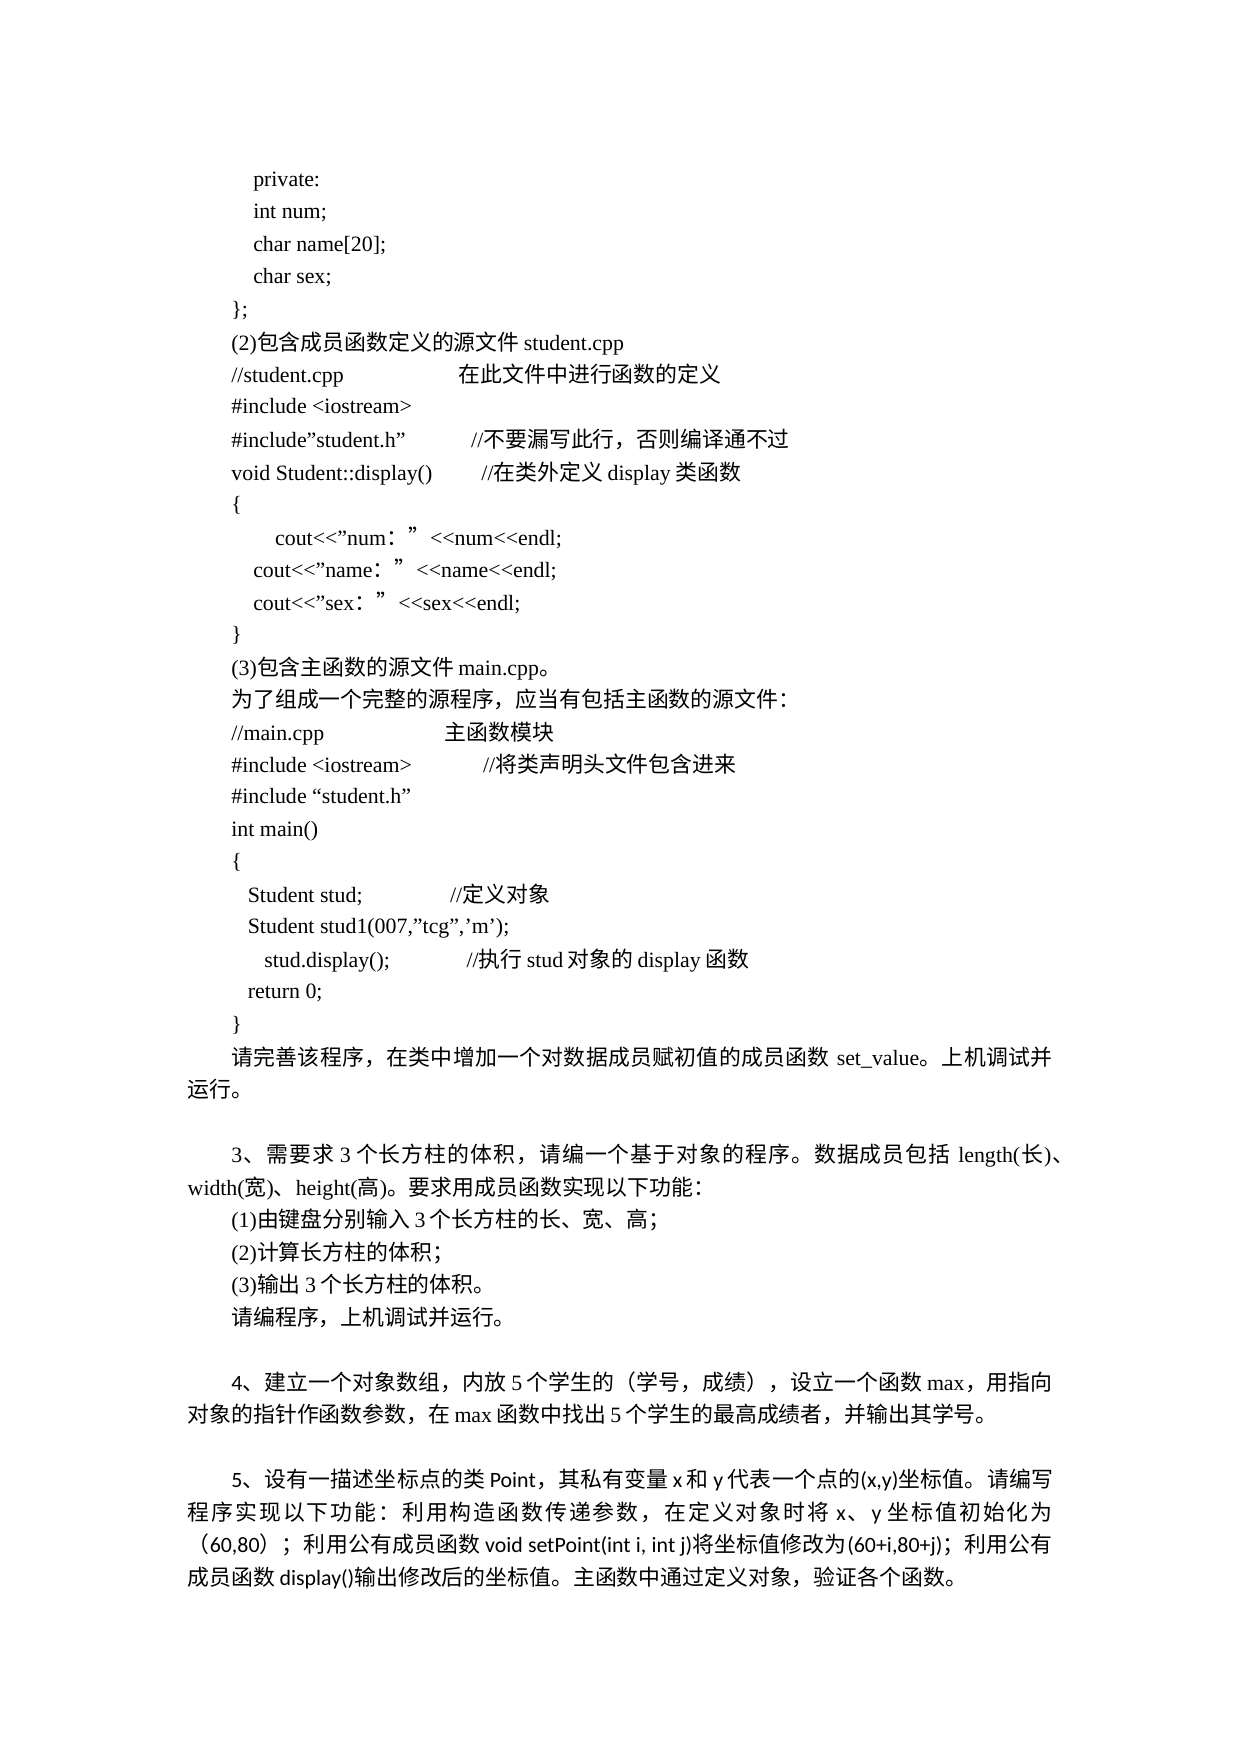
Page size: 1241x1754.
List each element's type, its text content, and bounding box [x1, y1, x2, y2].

text stud.display(); //执行stud对象的display函数 [187, 942, 1053, 974]
text (3)包含主函数的源文件main.cpp。 [187, 649, 1053, 682]
text #include <iostream> [187, 389, 1053, 422]
text Student stud1(007,”tcg”,’m’); [187, 909, 1053, 942]
text 请完善该程序，在类中增加一个对数据成员赋初值的成员函数set_value。上机调试并运行。 [187, 1039, 1053, 1104]
text }; [187, 292, 1053, 324]
text //main.cpp 主函数模块 [187, 714, 1053, 747]
list 设有一描述坐标点的类Point，其私有变量x和y代表一个点的(x,y)坐标值。请编写程序实现以下功能：利用构造函数传递参数，在定义对象时将x、y坐标值初始化为（60,80）；利用公有成员函数void setPoint(int i, int j)将坐标值修改为(60+i,80+j)；利用公有成员函数display()输出修改后的坐标值。主函数中通过定义对象，验证各个函数。 [187, 1462, 1053, 1592]
text (1)由键盘分别输入3个长方柱的长、宽、高； [187, 1202, 1053, 1234]
text 请编程序，上机调试并运行。 [187, 1299, 1053, 1332]
text #include “student.h” [187, 779, 1053, 812]
text int main() [187, 812, 1053, 844]
text } [187, 617, 1053, 649]
text //student.cpp 在此文件中进行函数的定义 [187, 357, 1053, 389]
text Student stud; //定义对象 [187, 877, 1053, 909]
text private: [187, 162, 1053, 194]
text { [187, 844, 1053, 877]
text #include”student.h” //不要漏写此行，否则编译通不过 [187, 422, 1053, 454]
text cout<<”name：”<<name<<endl; [187, 552, 1053, 584]
text cout<<”num：”<<num<<endl; [187, 519, 1053, 552]
text char name[20]; [187, 227, 1053, 259]
text cout<<”sex：”<<sex<<endl; [187, 584, 1053, 617]
text (2)包含成员函数定义的源文件student.cpp [187, 324, 1053, 357]
text char sex; [187, 259, 1053, 292]
text 4、建立一个对象数组，内放5个学生的（学号，成绩），设立一个函数max，用指向对象的指针作函数参数，在max函数中找出5个学生的最高成绩者，并输出其学号。 [187, 1364, 1053, 1429]
text 3、需要求3个长方柱的体积，请编一个基于对象的程序。数据成员包括length(长)、width(宽)、height(高)。要求用成员函数实现以下功能： [187, 1137, 1053, 1202]
text (2)计算长方柱的体积； [187, 1234, 1053, 1267]
text } [187, 1007, 1053, 1039]
text void Student::display() //在类外定义display类函数 [187, 454, 1053, 487]
text #include <iostream> //将类声明头文件包含进来 [187, 747, 1053, 779]
text { [187, 487, 1053, 519]
text (3)输出3个长方柱的体积。 [187, 1267, 1053, 1299]
text return 0; [187, 974, 1053, 1007]
text int num; [187, 194, 1053, 227]
text 为了组成一个完整的源程序，应当有包括主函数的源文件： [187, 682, 1053, 714]
